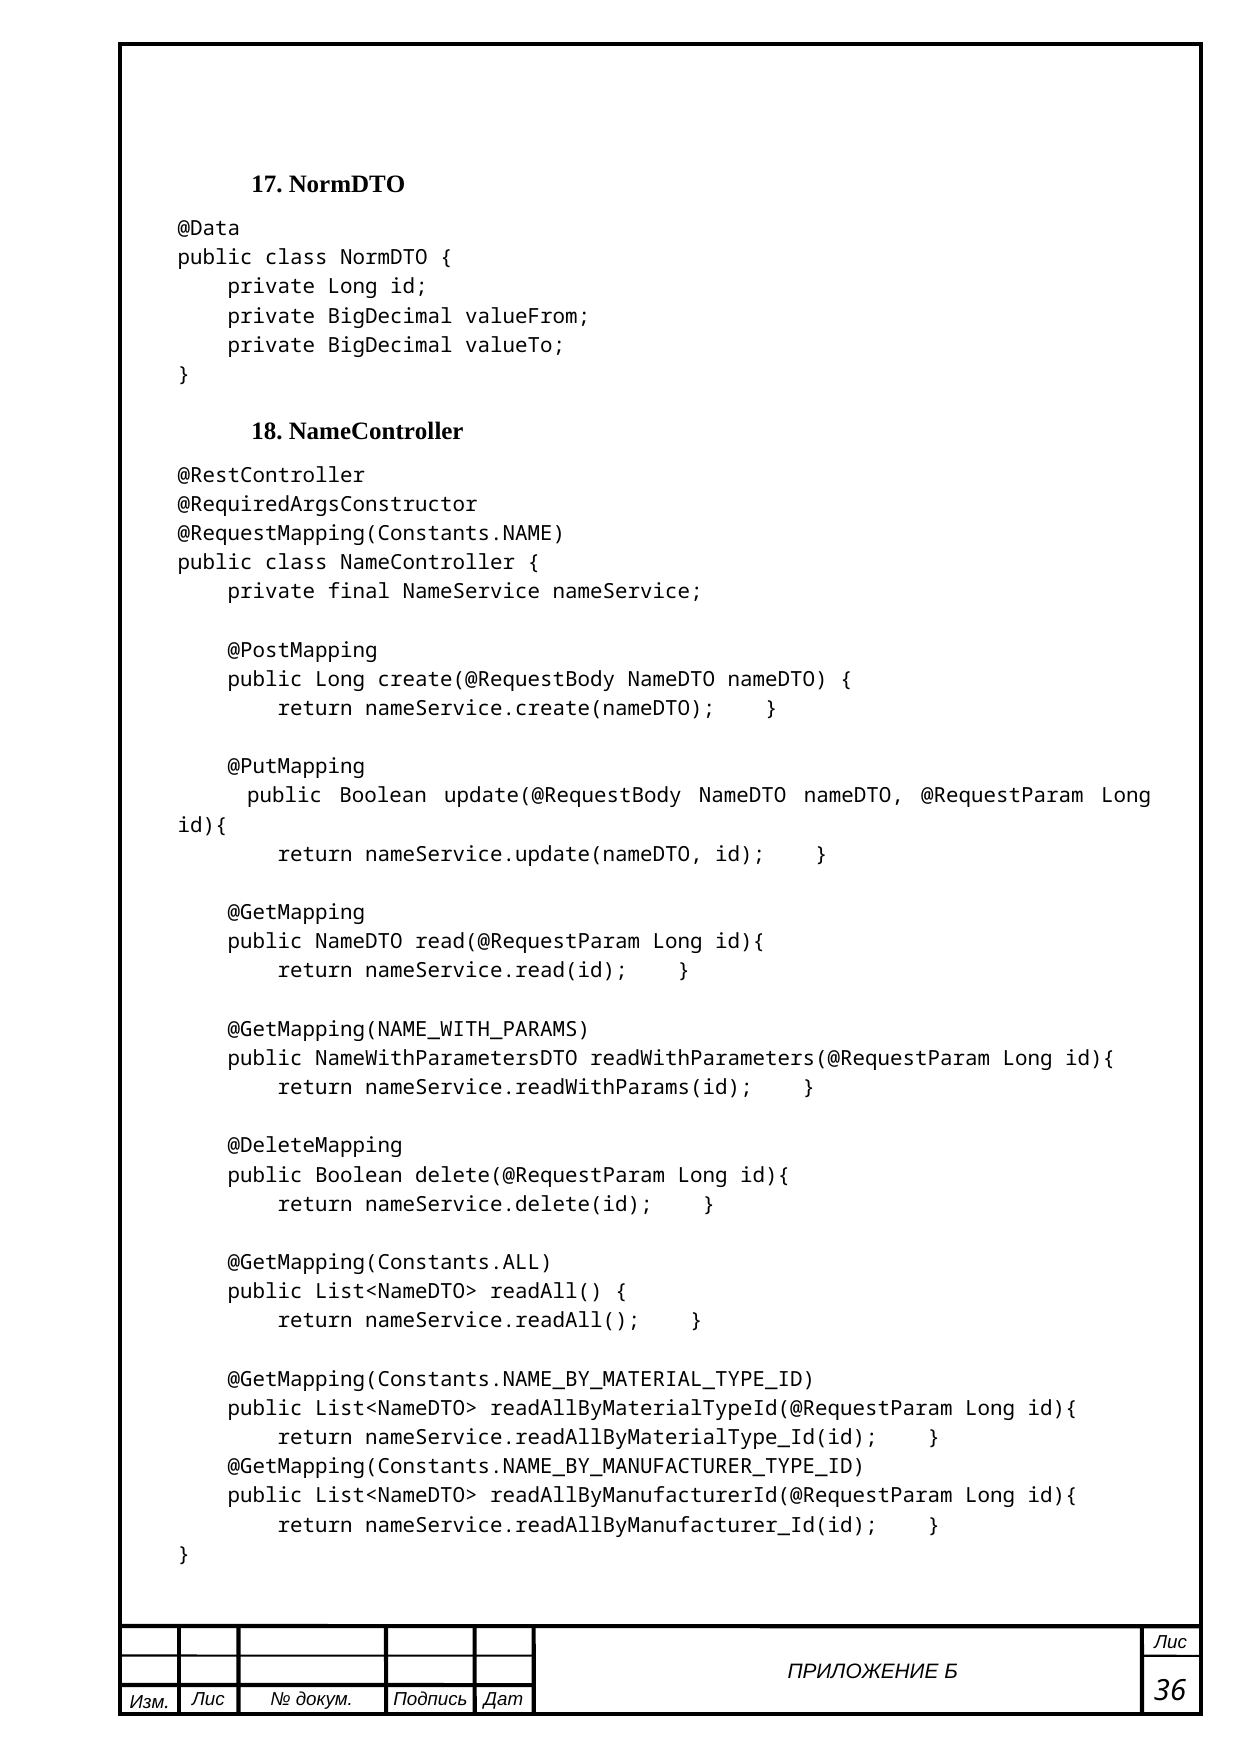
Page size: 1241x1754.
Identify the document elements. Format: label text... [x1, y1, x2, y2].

text @GetMapping(NAME_WITH_PARAMS) [177, 1013, 1152, 1042]
text private Long id; [177, 271, 1152, 300]
text @GetMapping(Constants.NAME_BY_MATERIAL_TYPE_ID) [177, 1363, 1152, 1392]
text @DeleteMapping [177, 1130, 1152, 1159]
text public List<NameDTO> readAll() { [177, 1276, 1152, 1305]
text @GetMapping(Constants.NAME_BY_MANUFACTURER_TYPE_ID) [177, 1451, 1152, 1480]
text public class NormDTO { [177, 242, 1152, 271]
text return nameService.readWithParams(id); } [177, 1072, 1152, 1101]
text public Boolean update(@RequestBody NameDTO nameDTO, @RequestParam Long id){ [177, 780, 1152, 838]
text public NameWithParametersDTO readWithParameters(@RequestParam Long id){ [177, 1042, 1152, 1072]
text return nameService.read(id); } [177, 955, 1152, 984]
text @GetMapping(Constants.ALL) [177, 1247, 1152, 1276]
text public List<NameDTO> readAllByManufacturerId(@RequestParam Long id){ [177, 1480, 1152, 1509]
text public class NameController { [177, 547, 1152, 576]
text public List<NameDTO> readAllByMaterialTypeId(@RequestParam Long id){ [177, 1392, 1152, 1422]
list NameController [251, 416, 1152, 445]
text return nameService.delete(id); } [177, 1188, 1152, 1217]
text return nameService.create(nameDTO); } [177, 692, 1152, 722]
text public NameDTO read(@RequestParam Long id){ [177, 926, 1152, 955]
text @GetMapping [177, 897, 1152, 926]
text private BigDecimal valueTo; [177, 329, 1152, 358]
text @RequiredArgsConstructor [177, 488, 1152, 517]
text return nameService.update(nameDTO, id); } [177, 838, 1152, 867]
text @PutMapping [177, 751, 1152, 780]
list NormDTO [251, 169, 1152, 198]
text } [177, 1538, 1152, 1567]
text public Long create(@RequestBody NameDTO nameDTO) { [177, 663, 1152, 692]
text @Data [177, 212, 1152, 242]
text return nameService.readAll(); } [177, 1305, 1152, 1334]
text private BigDecimal valueFrom; [177, 300, 1152, 329]
text @RequestMapping(Constants.NAME) [177, 517, 1152, 547]
text } [177, 358, 1152, 387]
text @PostMapping [177, 634, 1152, 663]
text private final NameService nameService; [177, 576, 1152, 605]
text @RestController [177, 459, 1152, 488]
text return nameService.readAllByManufacturer_Id(id); } [177, 1509, 1152, 1538]
text public Boolean delete(@RequestParam Long id){ [177, 1159, 1152, 1188]
text return nameService.readAllByMaterialType_Id(id); } [177, 1422, 1152, 1451]
